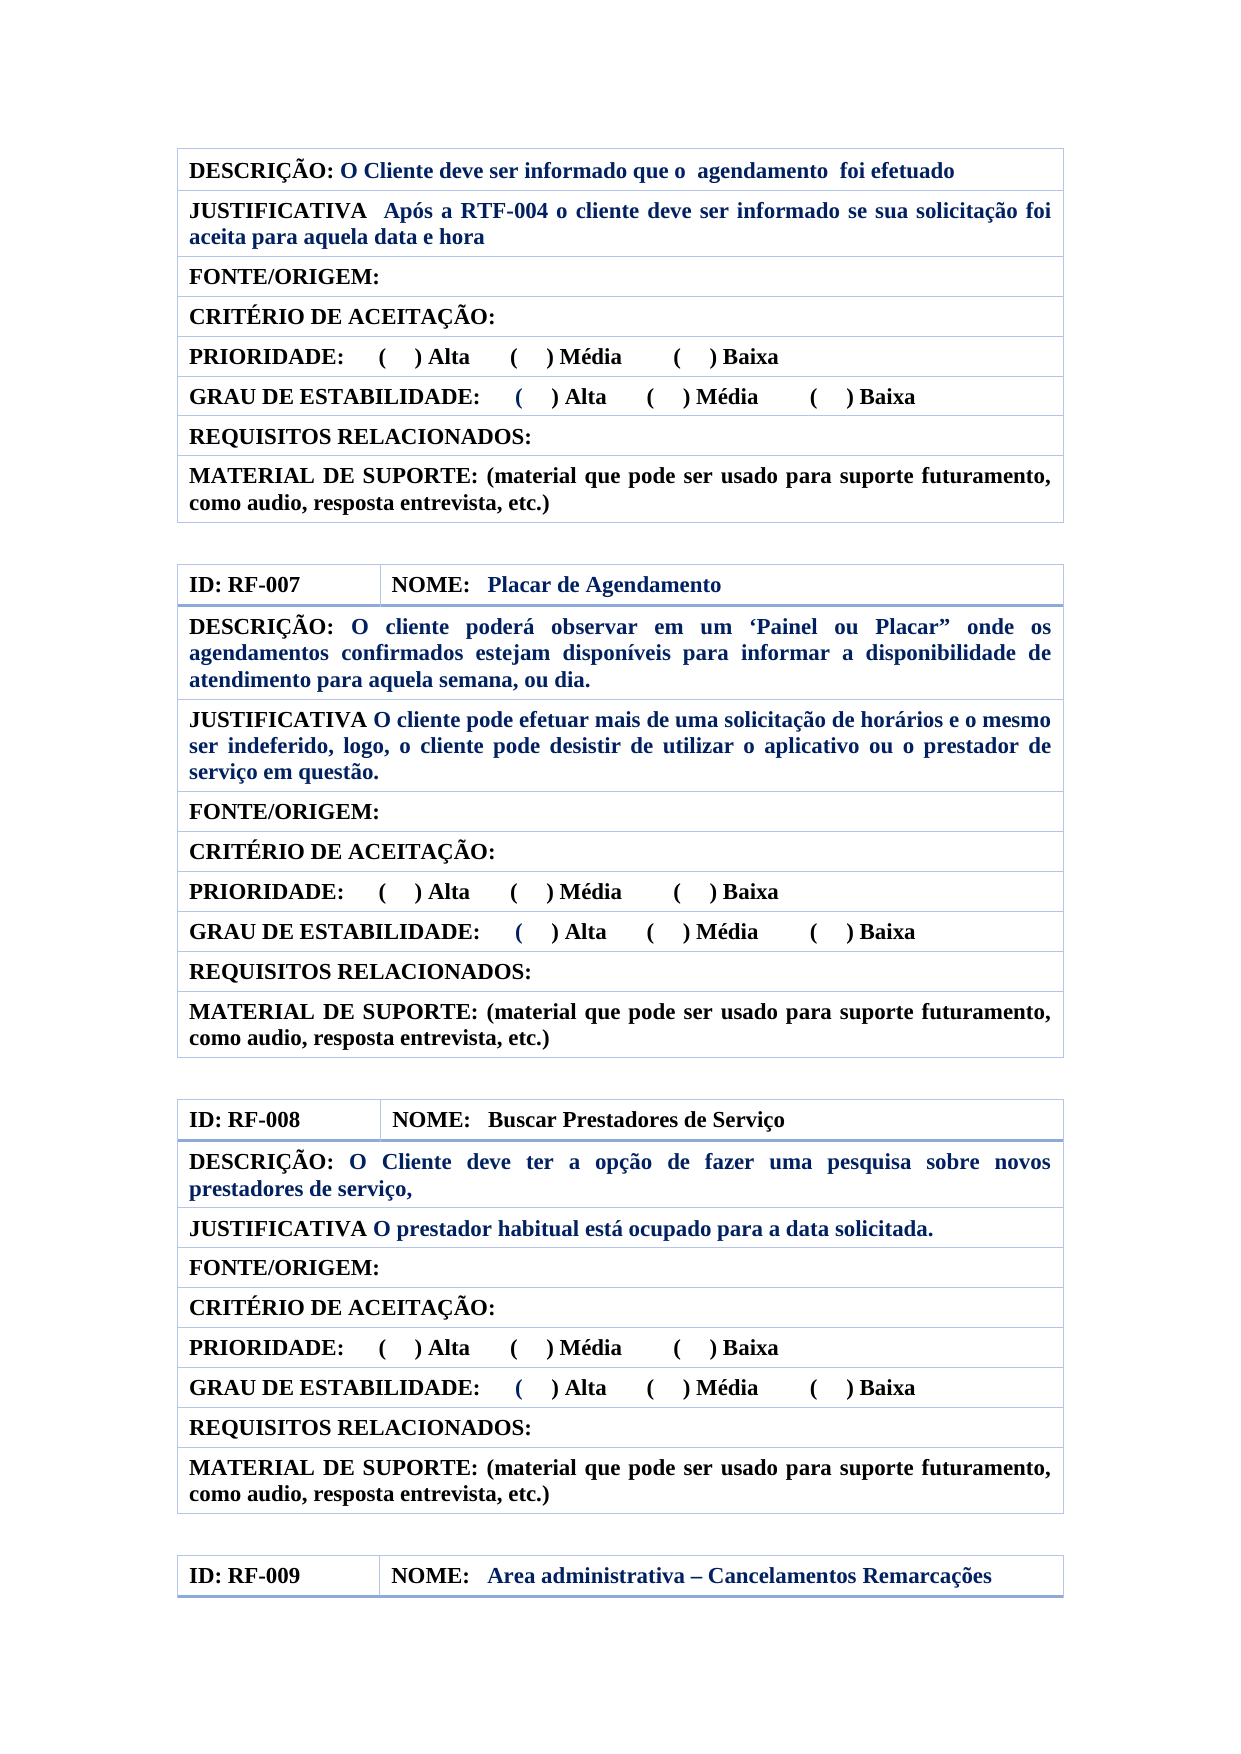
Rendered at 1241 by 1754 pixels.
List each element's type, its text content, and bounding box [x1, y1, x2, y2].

table_cell DESCRIÇÃO: O Cliente deve ter a opção de fazer uma pesquisa sobre novos prestadores de serviço, [178, 1142, 1063, 1207]
table_header ID: RF-008 [178, 1100, 380, 1139]
table_cell DESCRIÇÃO: O cliente poderá observar em um ‘Painel ou Placar” onde os agendamentos confirmados estejam disponíveis para informar a disponibilidade de atendimento para aquela semana, ou dia. [178, 607, 1063, 698]
table_header NOME: Buscar Prestadores de Serviço [381, 1100, 1063, 1139]
table_header NOME: Placar de Agendamento [381, 565, 1063, 604]
table_cell MATERIAL DE SUPORTE: (material que pode ser usado para suporte futuramento, como audio, resposta entrevista, etc.) [178, 992, 1063, 1057]
table_cell GRAU DE ESTABILIDADE: ( ) Alta ( ) Média ( ) Baixa [178, 1368, 1063, 1407]
table_header NOME: Area administrativa – Cancelamentos Remarcações [380, 1556, 1063, 1595]
table_cell REQUISITOS RELACIONADOS: [178, 416, 1063, 455]
table_cell GRAU DE ESTABILIDADE: ( ) Alta ( ) Média ( ) Baixa [178, 377, 1063, 415]
table_cell CRITÉRIO DE ACEITAÇÃO: [178, 832, 1063, 871]
table_cell GRAU DE ESTABILIDADE: ( ) Alta ( ) Média ( ) Baixa [178, 912, 1063, 951]
table_cell DESCRIÇÃO: O Cliente deve ser informado que o agendamento foi efetuado [178, 149, 1063, 189]
table_cell FONTE/ORIGEM: [178, 257, 1063, 296]
table_cell FONTE/ORIGEM: [178, 792, 1063, 831]
table_cell CRITÉRIO DE ACEITAÇÃO: [178, 1288, 1063, 1327]
table_cell CRITÉRIO DE ACEITAÇÃO: [178, 297, 1063, 336]
table_header ID: RF-007 [178, 565, 380, 604]
table_cell PRIORIDADE: ( ) Alta ( ) Média ( ) Baixa [178, 872, 1063, 911]
table_cell PRIORIDADE: ( ) Alta ( ) Média ( ) Baixa [178, 1328, 1063, 1367]
table_cell REQUISITOS RELACIONADOS: [178, 952, 1063, 991]
table_header ID: RF-009 [178, 1556, 379, 1595]
table_cell MATERIAL DE SUPORTE: (material que pode ser usado para suporte futuramento, como audio, resposta entrevista, etc.) [178, 456, 1063, 522]
table_cell FONTE/ORIGEM: [178, 1248, 1063, 1287]
table_cell REQUISITOS RELACIONADOS: [178, 1408, 1063, 1447]
table_cell JUSTIFICATIVA O cliente pode efetuar mais de uma solicitação de horários e o mesmo ser indeferido, logo, o cliente pode desistir de utilizar o aplicativo ou o prestador de serviço em questão. [178, 700, 1063, 791]
table_cell MATERIAL DE SUPORTE: (material que pode ser usado para suporte futuramento, como audio, resposta entrevista, etc.) [178, 1448, 1063, 1513]
table_cell JUSTIFICATIVA O prestador habitual está ocupado para a data solicitada. [178, 1208, 1063, 1247]
table_cell JUSTIFICATIVA Após a RTF-004 o cliente deve ser informado se sua solicitação foi aceita para aquela data e hora [178, 191, 1063, 256]
table_cell PRIORIDADE: ( ) Alta ( ) Média ( ) Baixa [178, 337, 1063, 376]
